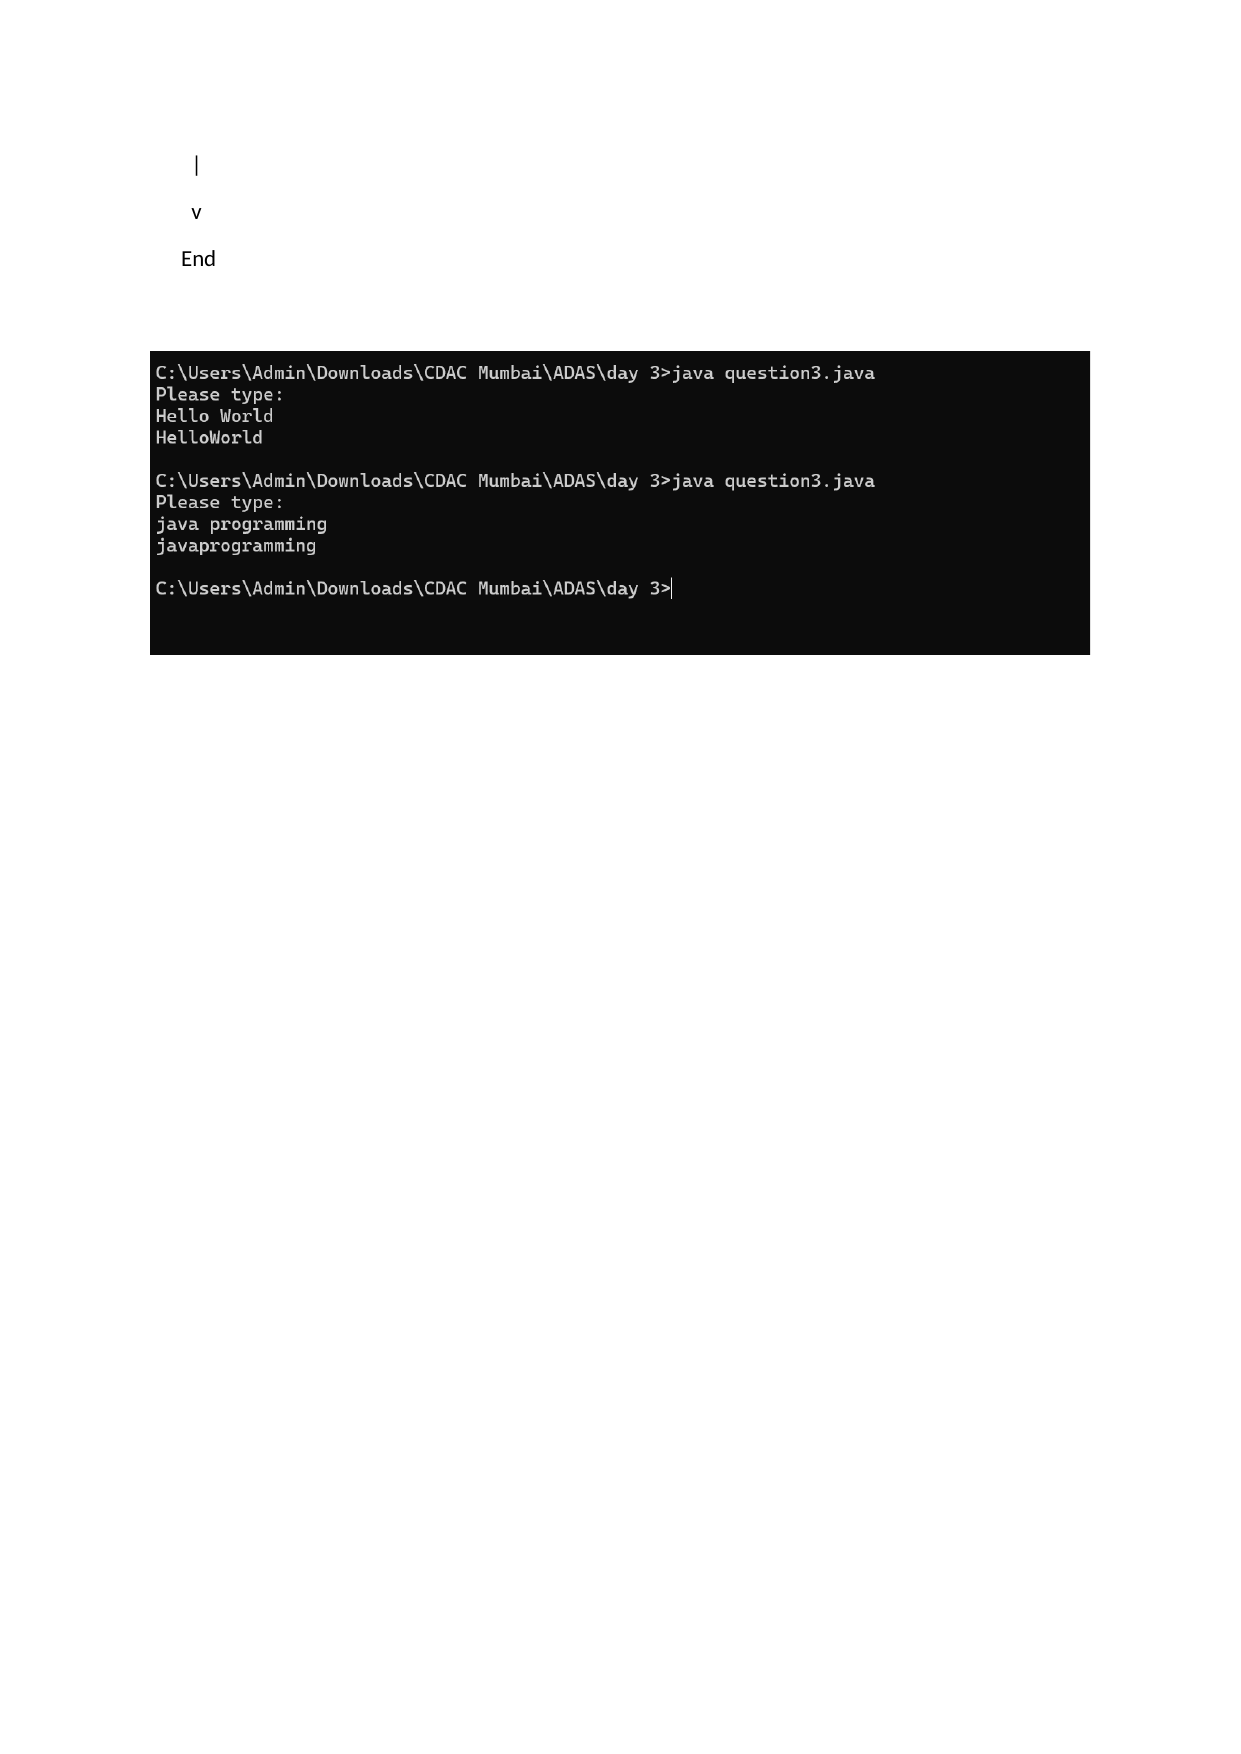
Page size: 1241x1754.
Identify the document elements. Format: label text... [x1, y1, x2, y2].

text v [150, 197, 1090, 225]
text | [150, 150, 1090, 178]
picture [150, 351, 1091, 655]
text End [150, 244, 1090, 272]
